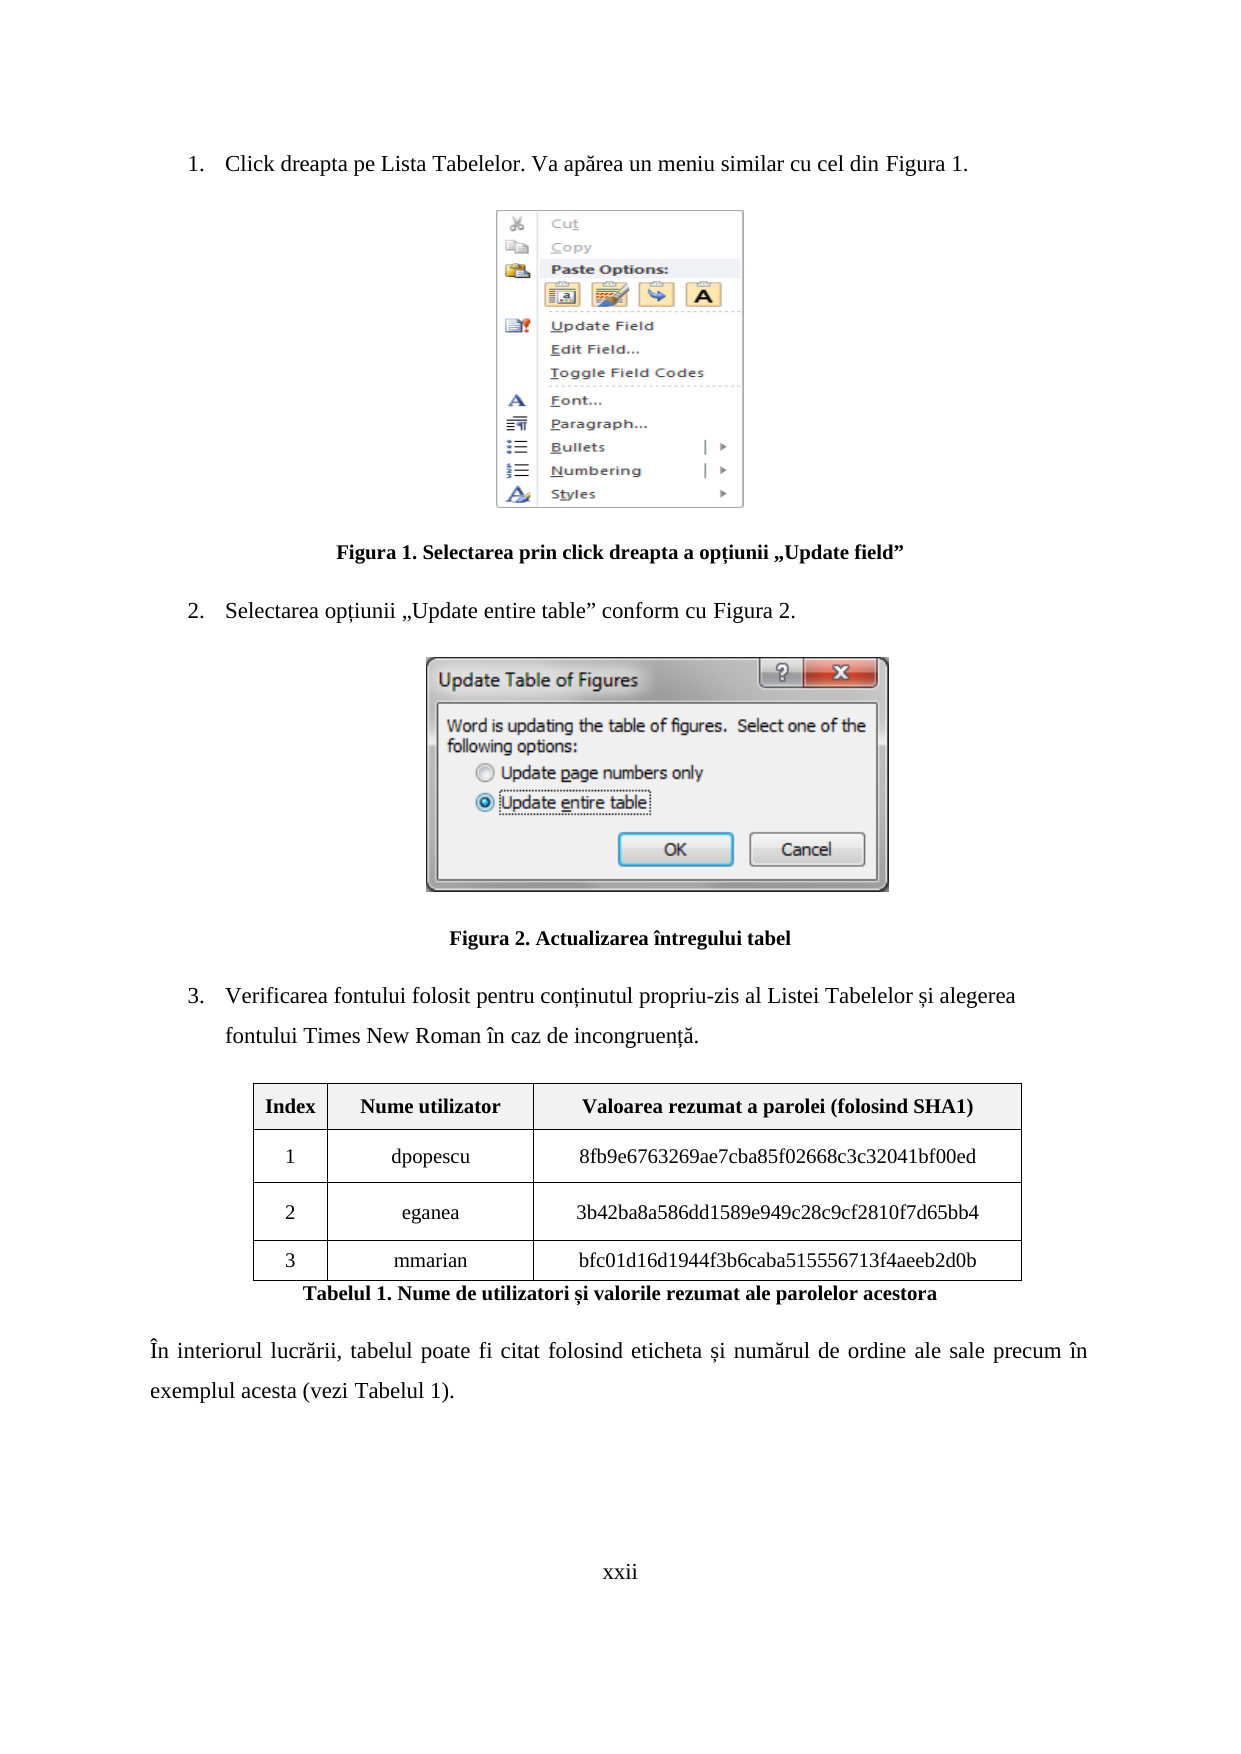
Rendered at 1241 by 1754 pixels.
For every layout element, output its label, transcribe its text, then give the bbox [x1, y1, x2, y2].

table_header Valoarea rezumat a parolei (folosind SHA1) [534, 1084, 1021, 1129]
list Verificarea fontului folosit pentru conținutul propriu-zis al Listei Tabelelor și alegerea fontului Times New Roman în caz de incongruență. [187, 983, 1090, 1048]
table_cell bfc01d16d1944f3b6caba515556713f4aeeb2d0b [534, 1241, 1021, 1279]
text Figura 1. Selectarea prin click dreapta a opțiunii „Update field” [150, 540, 1090, 564]
picture [496, 210, 744, 508]
table_cell 3 [254, 1241, 327, 1279]
text Figura 2. Actualizarea întregului tabel [150, 926, 1090, 950]
table_cell eganea [328, 1183, 533, 1240]
table_header Nume utilizator [328, 1084, 533, 1129]
list Click dreapta pe Lista Tabelelor. Va apărea un meniu similar cu cel din Figura 1. [187, 150, 1090, 176]
table_cell dpopescu [328, 1130, 533, 1182]
text În interiorul lucrării, tabelul poate fi citat folosind eticheta și numărul de ordine ale sale precum în exemplul acesta (vezi Tabelul 1). [150, 1337, 1090, 1403]
text Tabelul 1. Nume de utilizatori și valorile rezumat ale parolelor acestora [150, 1281, 1090, 1304]
picture [426, 657, 889, 892]
table_cell 2 [254, 1183, 327, 1240]
table_cell 3b42ba8a586dd1589e949c28c9cf2810f7d65bb4 [534, 1183, 1021, 1240]
table_cell 8fb9e6763269ae7cba85f02668c3c32041bf00ed [534, 1130, 1021, 1182]
table_header Index [254, 1084, 327, 1129]
table_cell mmarian [328, 1241, 533, 1279]
table_cell 1 [254, 1130, 327, 1182]
list Selectarea opțiunii „Update entire table” conform cu Figura 2. [187, 597, 1090, 623]
